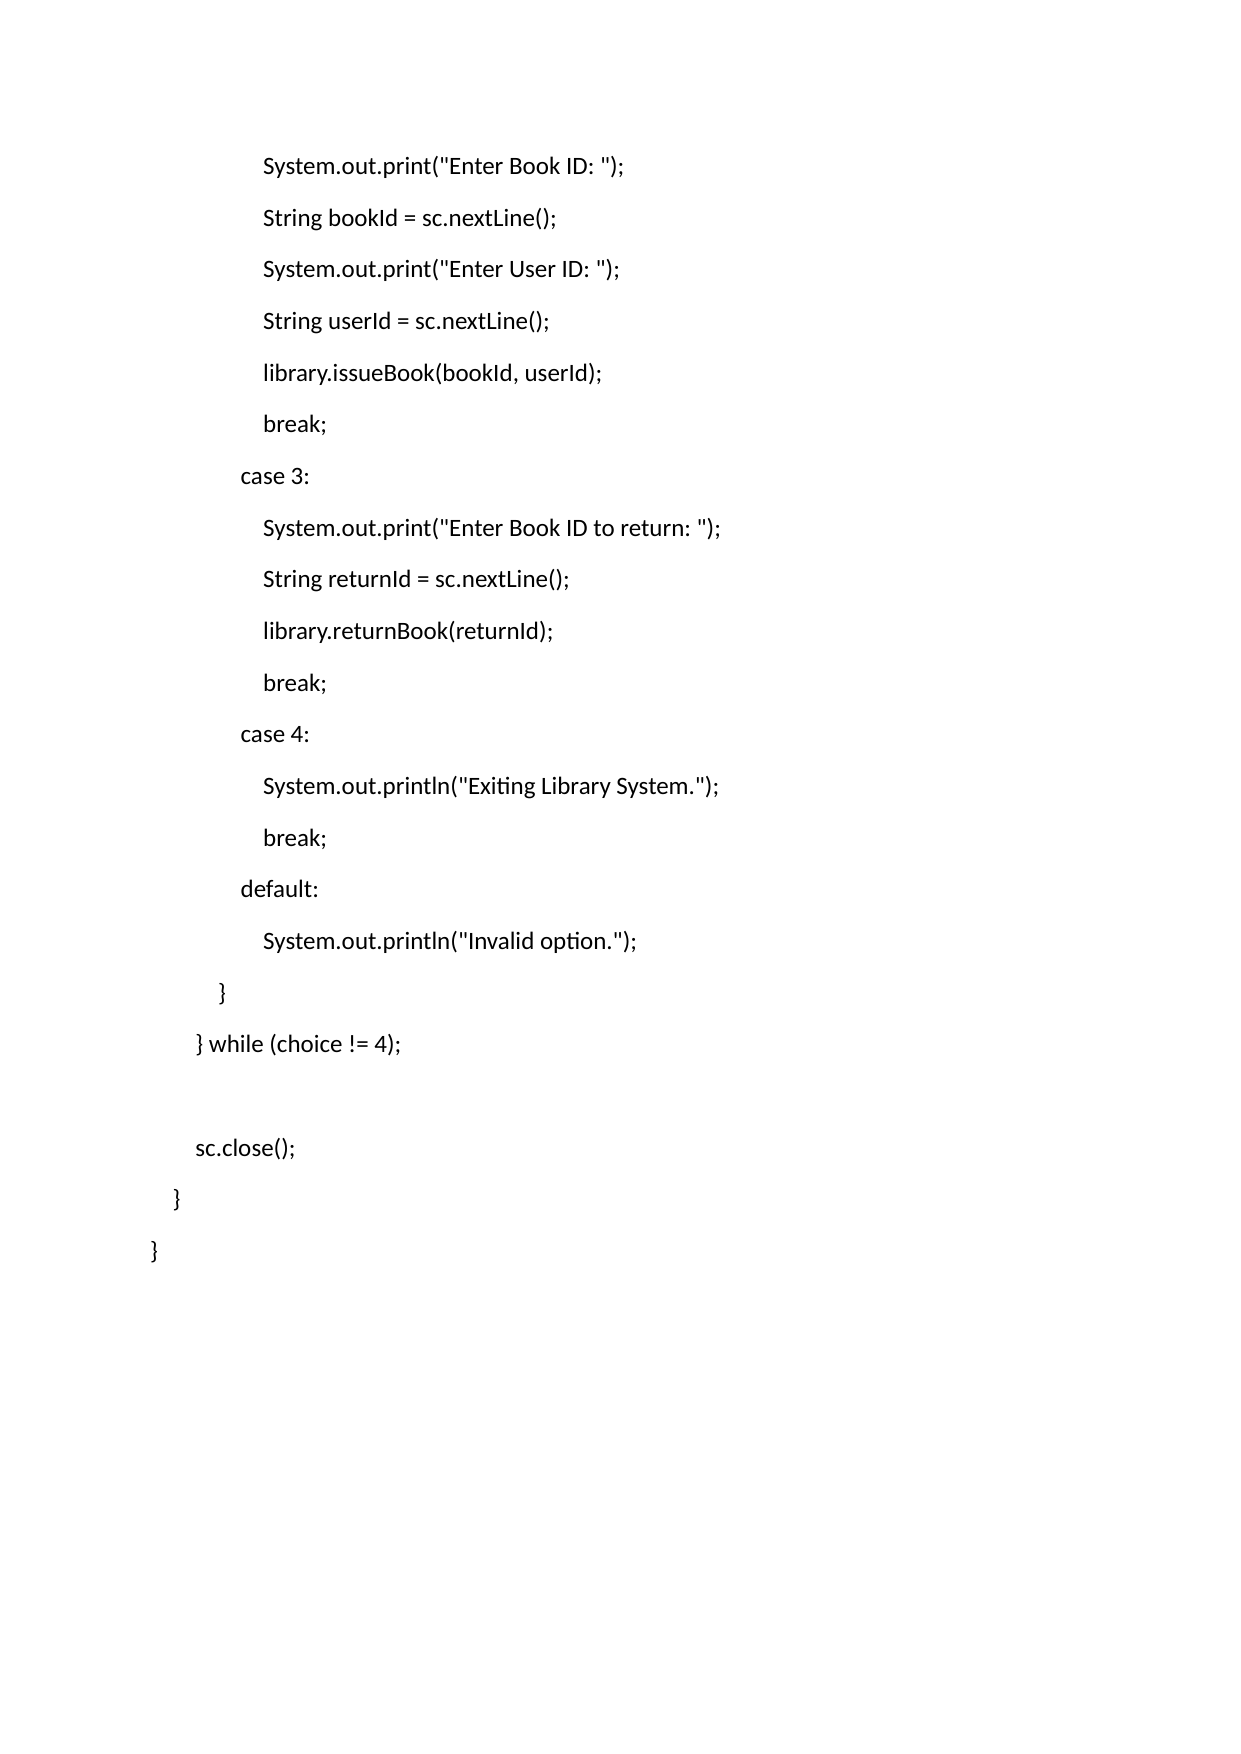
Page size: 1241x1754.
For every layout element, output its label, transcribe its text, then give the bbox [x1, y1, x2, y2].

text System.out.print("Enter User ID: "); [150, 253, 1090, 284]
text } [150, 1235, 1090, 1266]
text System.out.print("Enter Book ID to return: "); [150, 512, 1090, 542]
text String returnId = sc.nextLine(); [150, 563, 1090, 594]
text } [150, 1183, 1090, 1214]
text case 3: [150, 460, 1090, 491]
text case 4: [150, 718, 1090, 749]
text break; [150, 822, 1090, 852]
text break; [150, 667, 1090, 697]
text } while (choice != 4); [150, 1028, 1090, 1059]
text library.returnBook(returnId); [150, 615, 1090, 646]
text String bookId = sc.nextLine(); [150, 202, 1090, 232]
text System.out.println("Invalid option."); [150, 925, 1090, 956]
text break; [150, 408, 1090, 439]
text String userId = sc.nextLine(); [150, 305, 1090, 336]
text sc.close(); [150, 1132, 1090, 1162]
text System.out.print("Enter Book ID: "); [150, 150, 1090, 181]
text } [150, 977, 1090, 1007]
text library.issueBook(bookId, userId); [150, 357, 1090, 387]
text default: [150, 873, 1090, 904]
text System.out.println("Exiting Library System."); [150, 770, 1090, 801]
